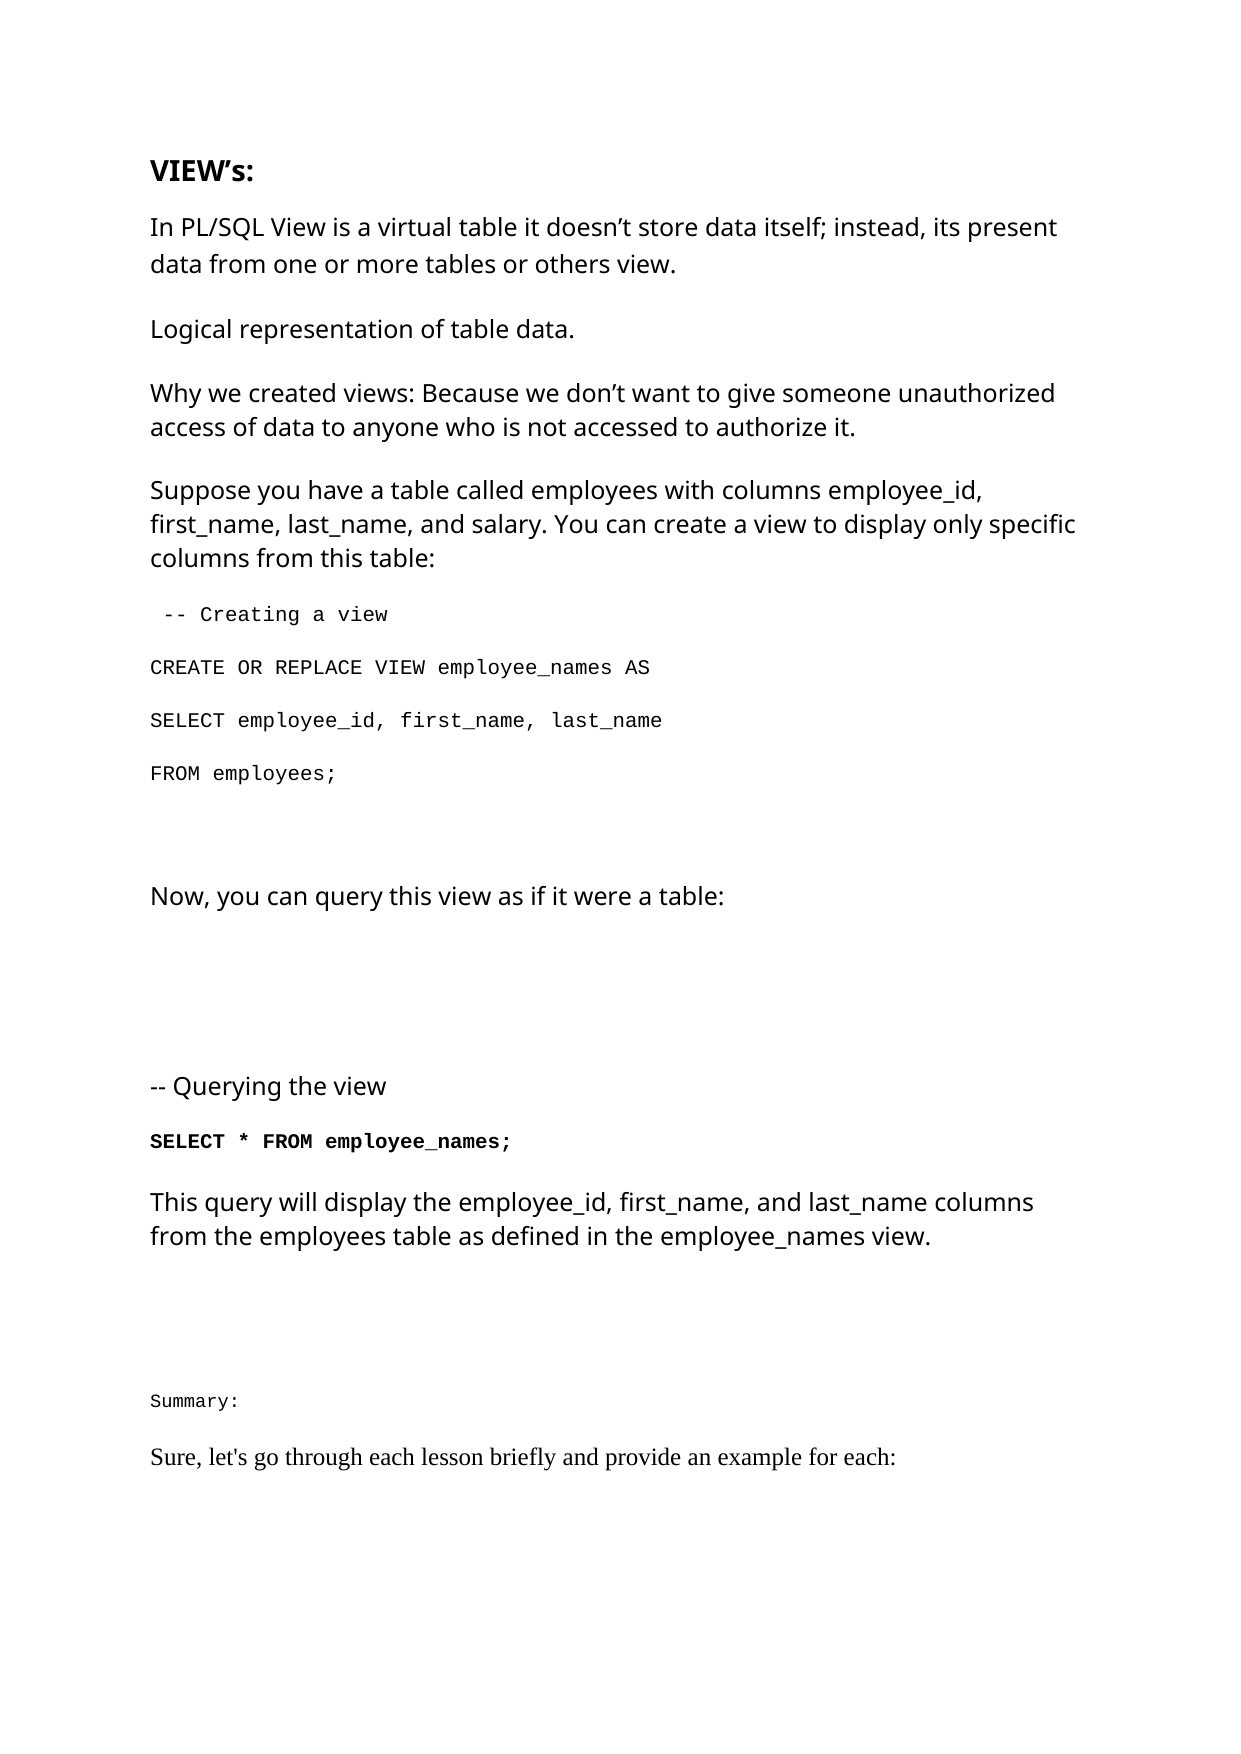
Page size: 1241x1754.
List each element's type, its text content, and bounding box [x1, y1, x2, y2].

text Why we created views: Because we don’t want to give someone unauthorized access of data to anyone who is not accessed to authorize it. [150, 375, 1090, 443]
text Logical representation of table data. [150, 312, 1090, 346]
text SELECT employee_id, first_name, last_name [150, 710, 1090, 733]
text In PL/SQL View is a virtual table it doesn’t store data itself; instead, its present data from one or more tables or others view. [150, 209, 1090, 280]
text CREATE OR REPLACE VIEW employee_names AS [150, 657, 1090, 681]
text Now, you can query this view as if it were a table: [150, 878, 1090, 913]
text VIEW’s: [150, 150, 1090, 190]
text Suppose you have a table called employees with columns employee_id, first_name, last_name, and salary. You can create a view to display only specific columns from this table: [150, 473, 1090, 575]
text SELECT * FROM employee_names; [150, 1131, 1090, 1155]
text This query will display the employee_id, first_name, and last_name columns from the employees table as defined in the employee_names view. [150, 1184, 1090, 1252]
text -- Querying the view [150, 1068, 1090, 1102]
text Summary: [150, 1392, 1090, 1413]
text FROM employees; [150, 762, 1090, 786]
text Sure, let's go through each lesson briefly and provide an example for each: [150, 1442, 1090, 1471]
text -- Creating a view [150, 604, 1090, 628]
